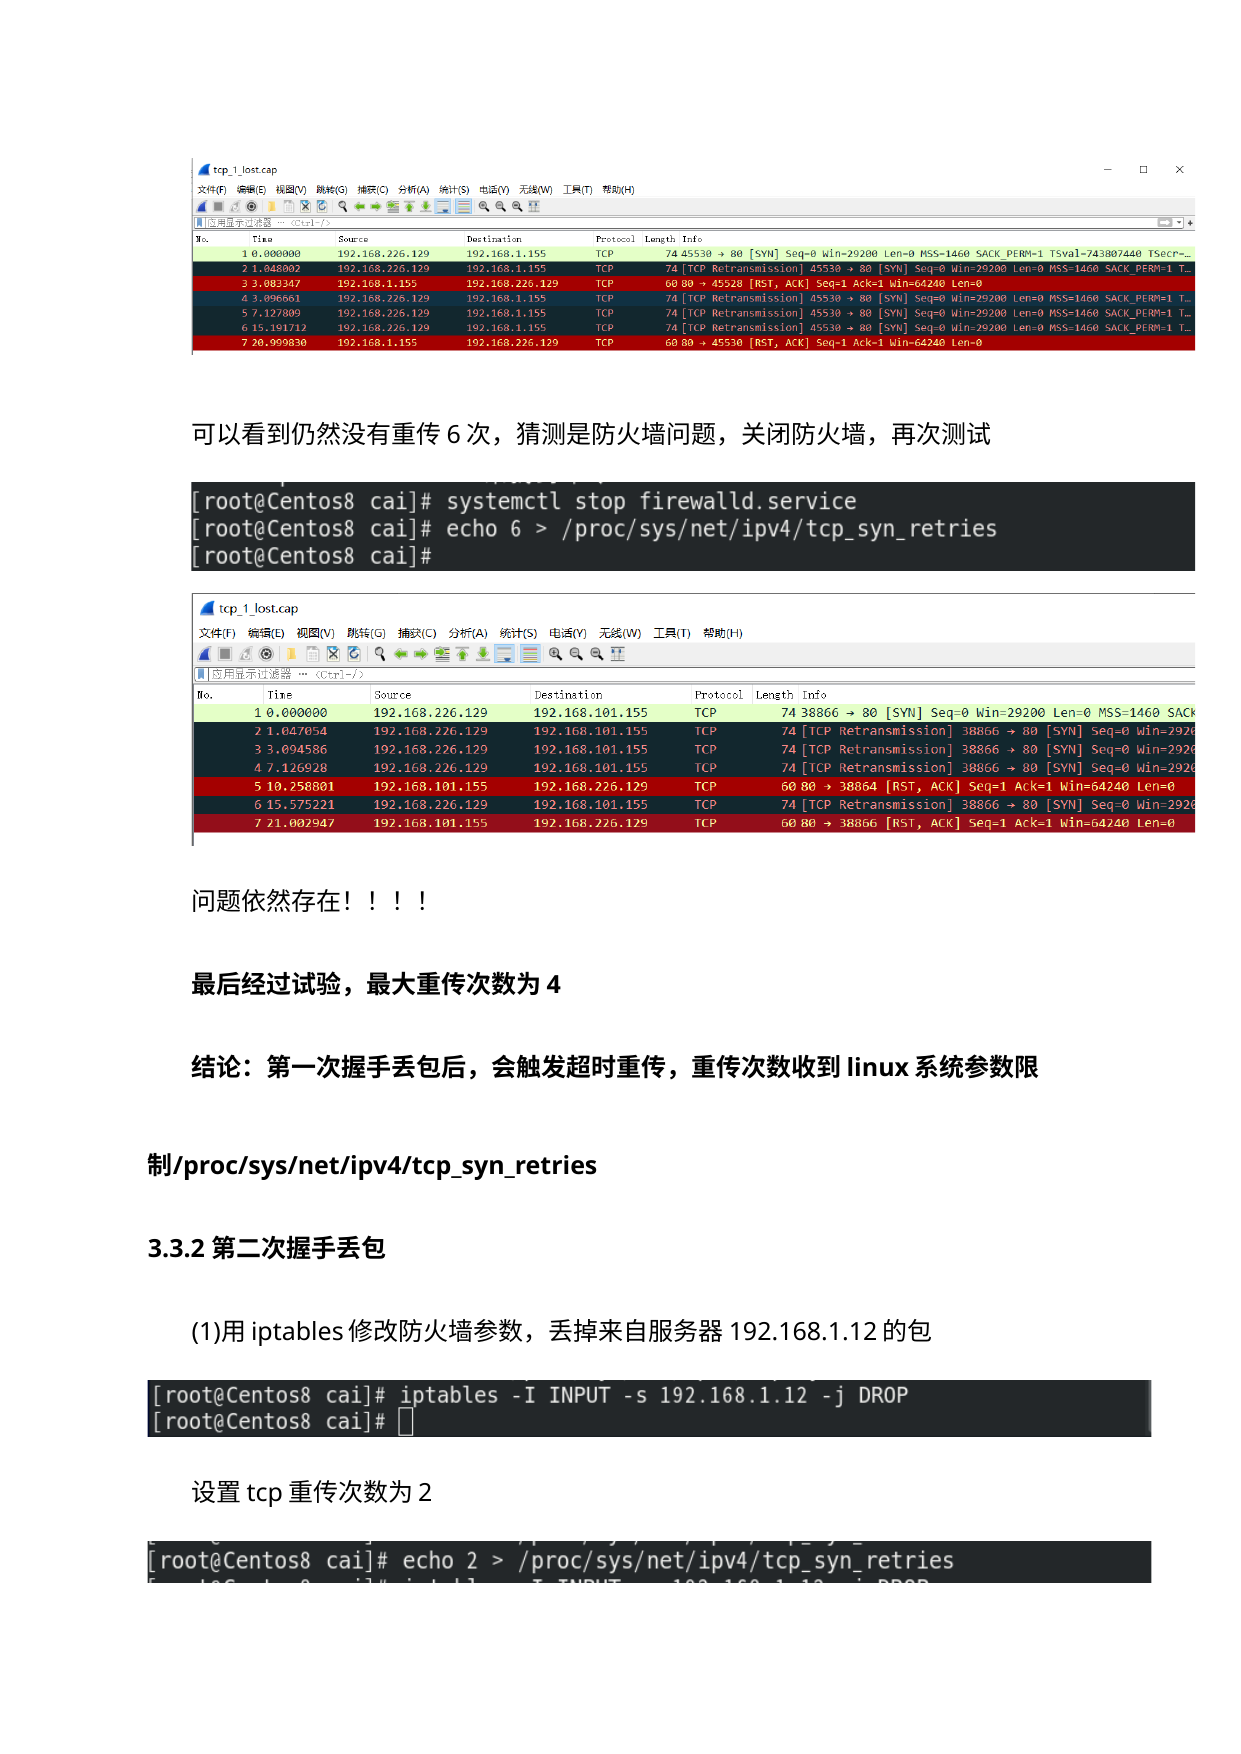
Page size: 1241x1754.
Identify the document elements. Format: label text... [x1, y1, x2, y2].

text 设置tcp重传次数为2 [148, 1458, 1152, 1523]
picture [191, 158, 1196, 355]
picture [147, 1541, 1152, 1583]
text (1)用iptables修改防火墙参数，丢掉来自服务器192.168.1.12的包 [148, 1297, 1152, 1362]
text 问题依然存在！！！！ [191, 867, 1152, 932]
text 3.3.2 第二次握手丢包 [148, 1214, 1152, 1279]
picture [147, 1380, 1152, 1437]
text 最后经过试验，最大重传次数为4 [191, 950, 1152, 1015]
text 可以看到仍然没有重传6次，猜测是防火墙问题，关闭防火墙，再次测试 [191, 400, 1152, 465]
picture [191, 482, 1196, 571]
picture [191, 593, 1196, 846]
text 结论：第一次握手丢包后，会触发超时重传，重传次数收到linux系统参数限制/proc/sys/net/ipv4/tcp_syn_retries [148, 1033, 1152, 1196]
